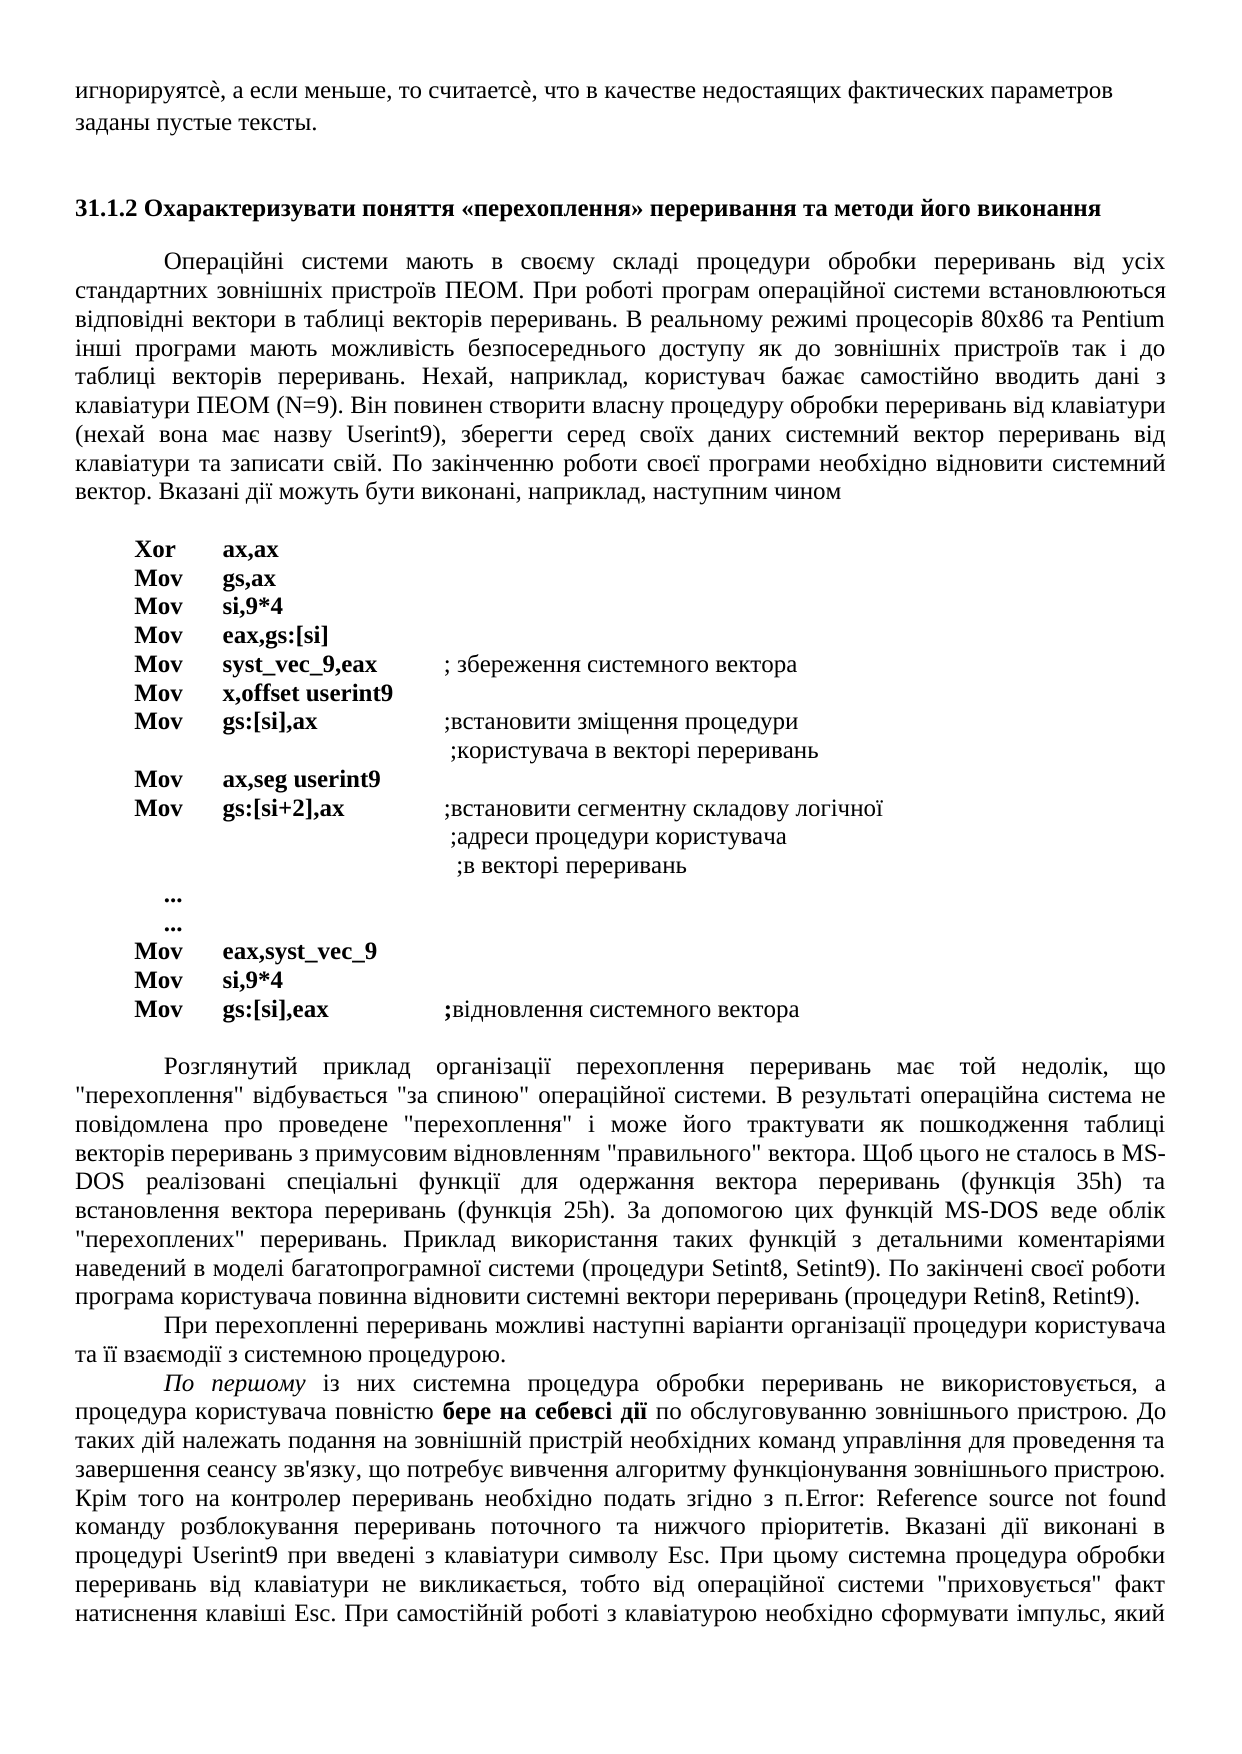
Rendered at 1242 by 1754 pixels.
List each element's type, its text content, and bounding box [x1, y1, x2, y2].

list Mov eax,gs:[si] [75, 620, 1167, 649]
list Mov gs,ax [75, 563, 1167, 591]
list Mov x,offset userint9 [75, 678, 1167, 706]
list Mov si,9*4 [75, 965, 1167, 994]
list Mov si,9*4 [75, 591, 1167, 620]
list Mov ax,seg userint9 [75, 764, 1167, 793]
text 31.1.2 Охарактеризувати поняття «перехоплення» переривання та методи його виконання [75, 193, 1167, 221]
list Операційні системи мають в своєму складі процедури обробки переривань від усіх стандартних зовнішніх пристроїв ПЕОМ. При роботі програм операційної системи встановлюються відповідні вектори в таблиці векторів переривань. В реальному режимі процесорів 80х86 та Pentium інші програми мають можливість безпосереднього доступу як до зовнішніх пристроїв так і до таблиці векторів переривань. Нехай, наприклад, користувач бажає самостійно вводить дані з клавіатури ПЕОМ (N=9). Він повинен створити власну процедуру обробки переривань від клавіатури (нехай вона має назву Userint9), зберегти серед своїх даних системний вектор переривань від клавіатури та записати свій. По закінченню роботи своєї програми необхідно відновити системний вектор. Вказані дії можуть бути виконані, наприклад, наступним чином [75, 246, 1167, 505]
list Розглянутий приклад організації перехоплення переривань має той недолік, що "перехоплення" відбувається "за спиною" операційної системи. В результаті операційна система не повідомлена про проведене "перехоплення" і може його трактувати як пошкодження таблиці векторів переривань з примусовим відновленням "правильного" вектора. Щоб цього не сталось в MS-DOS реалізовані спеціальні функції для одержання вектора переривань (функція 35h) та встановлення вектора переривань (функція 25h). За допомогою цих функцій MS-DOS веде облік "перехоплених" переривань. Приклад використання таких функцій з детальними коментаріями наведений в моделі багатопрограмної системи (процедури Setint8, Setint9). По закінчені своєї роботи програма користувача повинна відновити системні вектори переривань (процедури Retin8, Retint9). [75, 1051, 1167, 1310]
list Mov gs:[si],eax ;відновлення системного вектора [75, 994, 1167, 1023]
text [75, 75, 1152, 136]
list ... [75, 879, 1167, 908]
list Xor ax,ax [75, 534, 1167, 563]
list При перехопленні переривань можливі наступні варіанти організації процедури користувача та її взаємодії з системною процедурою. [75, 1310, 1167, 1368]
list ;користувача в векторі переривань [375, 735, 1167, 764]
list Mov syst_vec_9,eax ; збереження системного вектора [75, 649, 1167, 678]
list ... [75, 908, 1167, 936]
list Mov gs:[si+2],ax ;встановити сегментну складову логічної [75, 793, 1167, 821]
list Mov gs:[si],ax ;встановити зміщення процедури [75, 706, 1167, 735]
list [75, 1368, 1167, 1626]
list ;в векторі переривань [375, 850, 1167, 879]
list ;адреси процедури користувача [375, 821, 1167, 850]
list Mov eax,syst_vec_9 [75, 936, 1167, 965]
